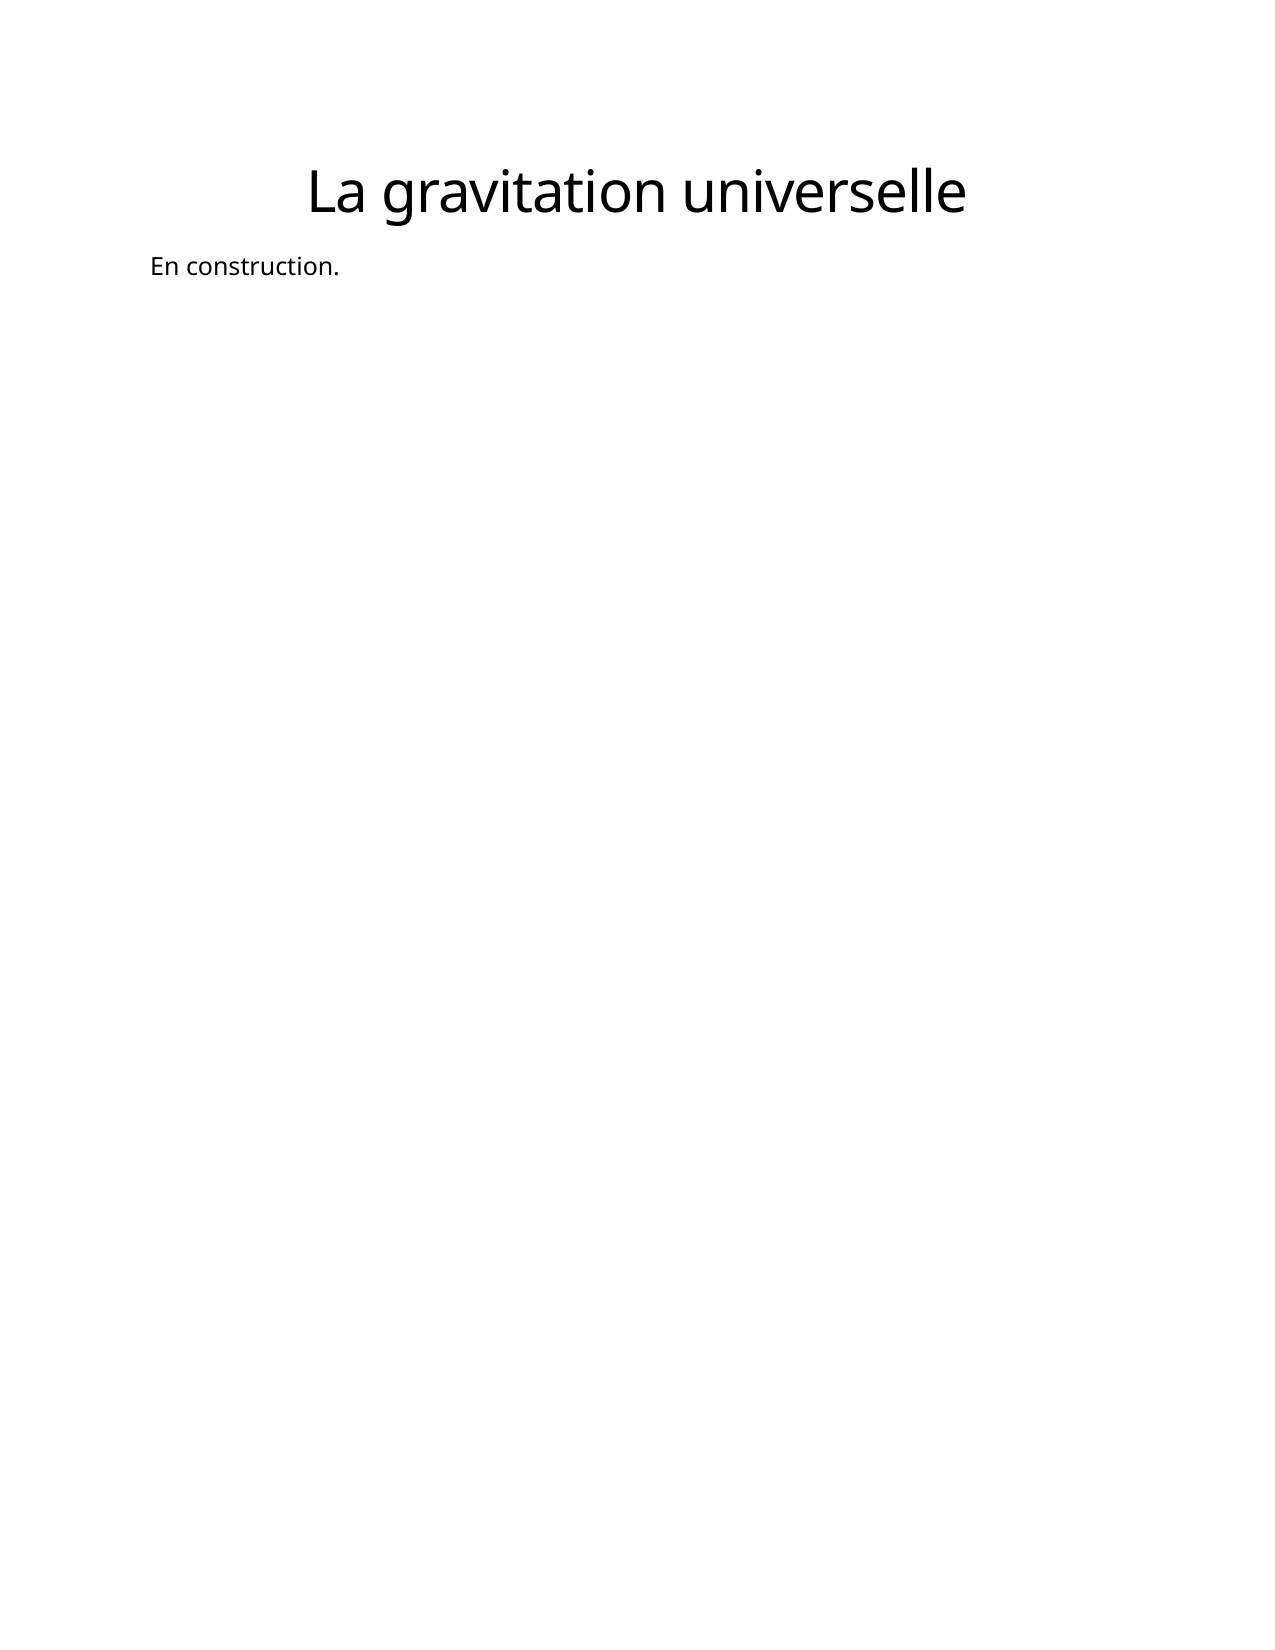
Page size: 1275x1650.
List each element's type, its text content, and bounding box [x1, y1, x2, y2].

text En construction. [150, 248, 1125, 282]
title La gravitation universelle [150, 150, 1125, 229]
